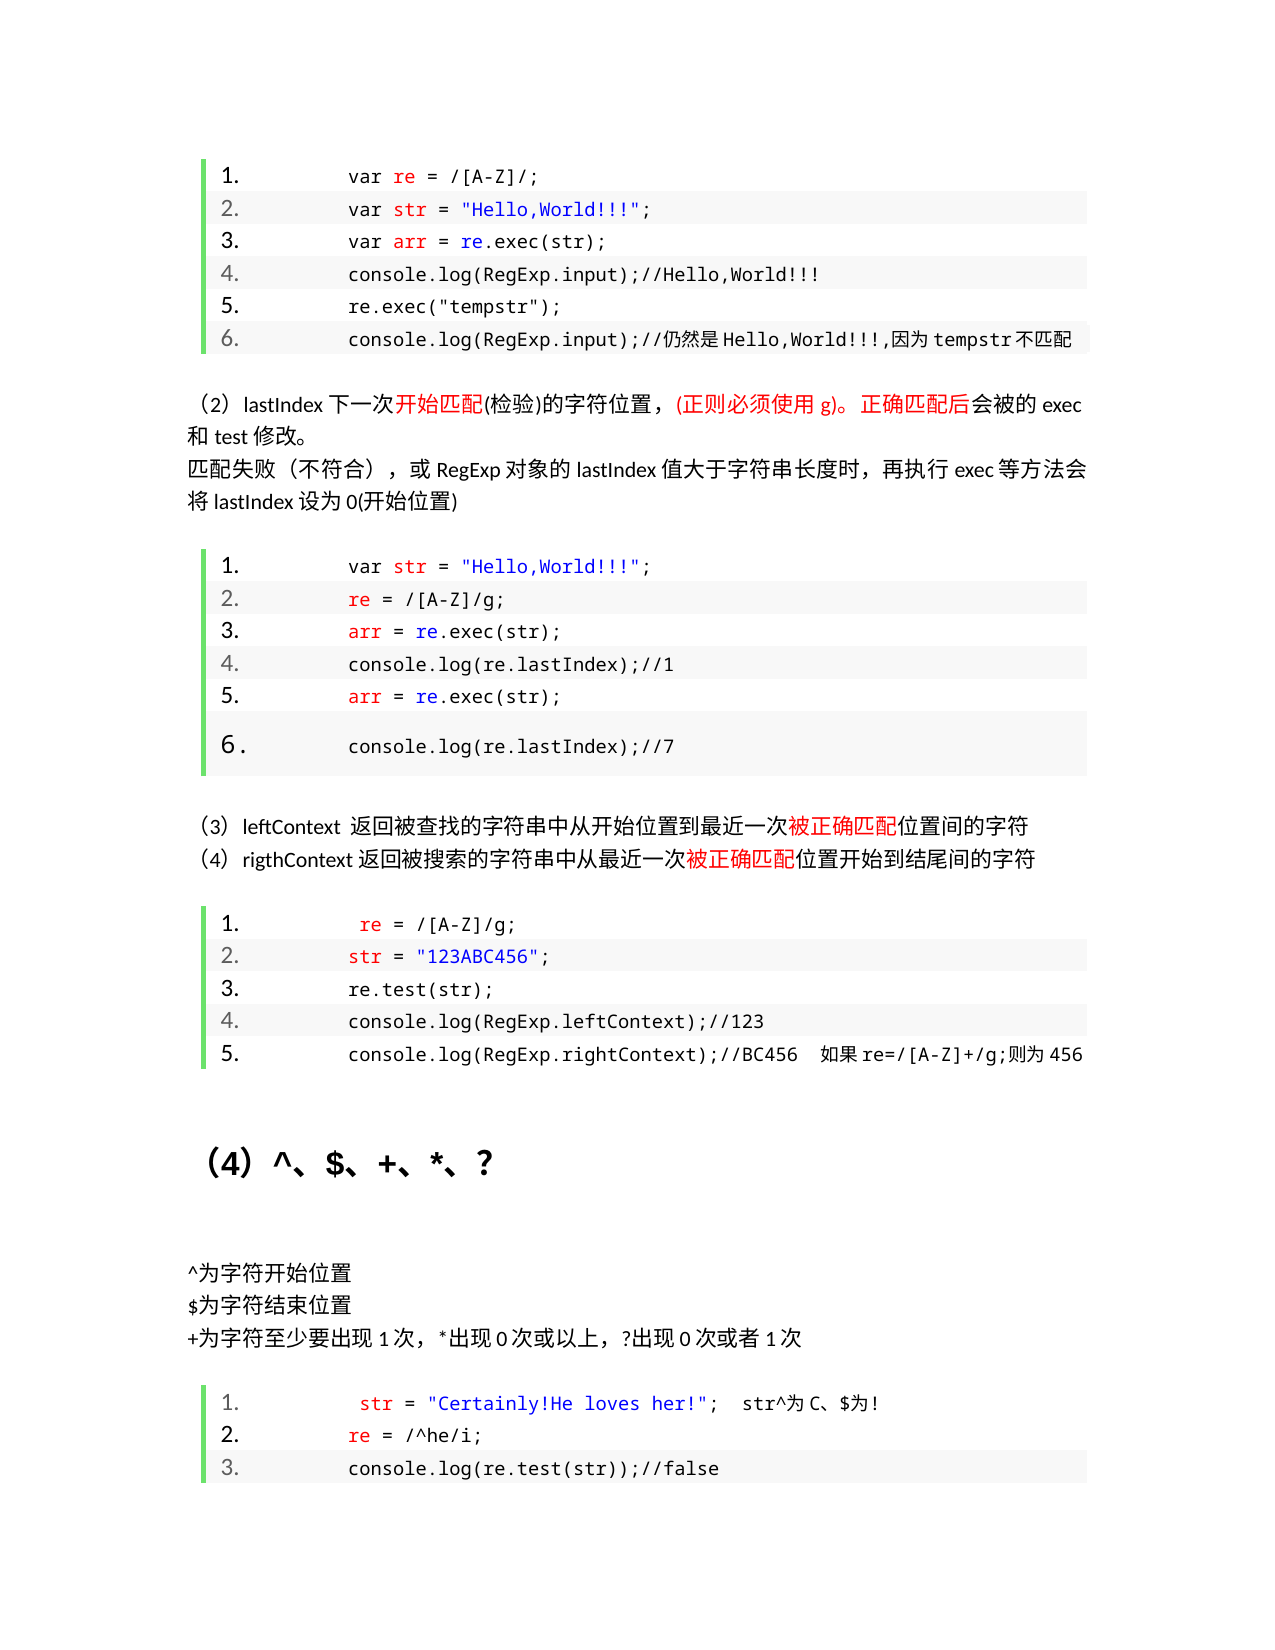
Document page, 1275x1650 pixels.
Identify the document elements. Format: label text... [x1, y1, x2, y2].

list arr = re.exec(str); [206, 679, 1087, 711]
list ^为字符开始位置 [187, 1255, 1087, 1288]
text （3）leftContext 返回被查找的字符串中从开始位置到最近一次被正确匹配位置间的字符 [187, 809, 1087, 841]
subtitle （4）^、$、+、*、？ [187, 1128, 1087, 1193]
list re = /[A-Z]/g; [206, 906, 1087, 939]
list console.log(RegExp.rightContext);//BC456 如果re=/[A-Z]+/g;则为456 [206, 1036, 1087, 1069]
text （4）rigthContext 返回被搜索的字符串中从最近一次被正确匹配位置开始到结尾间的字符 [187, 841, 1087, 874]
list （2）lastIndex 下一次开始匹配(检验)的字符位置，(正则必须使用g)。正确匹配后会被的exec 和 test 修改。 [187, 386, 1087, 451]
list console.log(RegExp.leftContext);//123 [206, 1004, 1087, 1036]
text +为字符至少要出现1次，*出现0次或以上，?出现0次或者1次 [187, 1320, 1087, 1353]
list arr = re.exec(str); [206, 614, 1087, 646]
list var arr = re.exec(str); [206, 224, 1087, 256]
list str = "123ABC456"; [206, 939, 1087, 971]
list console.log(RegExp.input);//仍然是Hello,World!!!,因为tempstr不匹配 [206, 321, 1087, 354]
list str = "Certainly!He loves her!"; str^为C、$为! [206, 1385, 1087, 1418]
list re = /^he/i; [206, 1418, 1087, 1450]
list var str = "Hello,World!!!"; [206, 191, 1087, 224]
list 匹配失败（不符合），或RegExp对象的lastIndex值大于字符串长度时，再执行exec等方法会将lastIndex设为0(开始位置) [187, 451, 1087, 516]
list re = /[A-Z]/g; [206, 581, 1087, 614]
list console.log(RegExp.input);//Hello,World!!! [206, 256, 1087, 289]
list console.log(re.lastIndex);//1 [206, 646, 1087, 679]
list console.log(re.test(str));//false [206, 1450, 1087, 1483]
list re.test(str); [206, 971, 1087, 1004]
list var str = "Hello,World!!!"; [206, 549, 1087, 581]
list console.log(re.lastIndex);//7 [206, 711, 1087, 776]
list re.exec("tempstr"); [206, 289, 1087, 321]
list $为字符结束位置 [187, 1288, 1087, 1320]
list var re = /[A-Z]/; [206, 159, 1087, 191]
